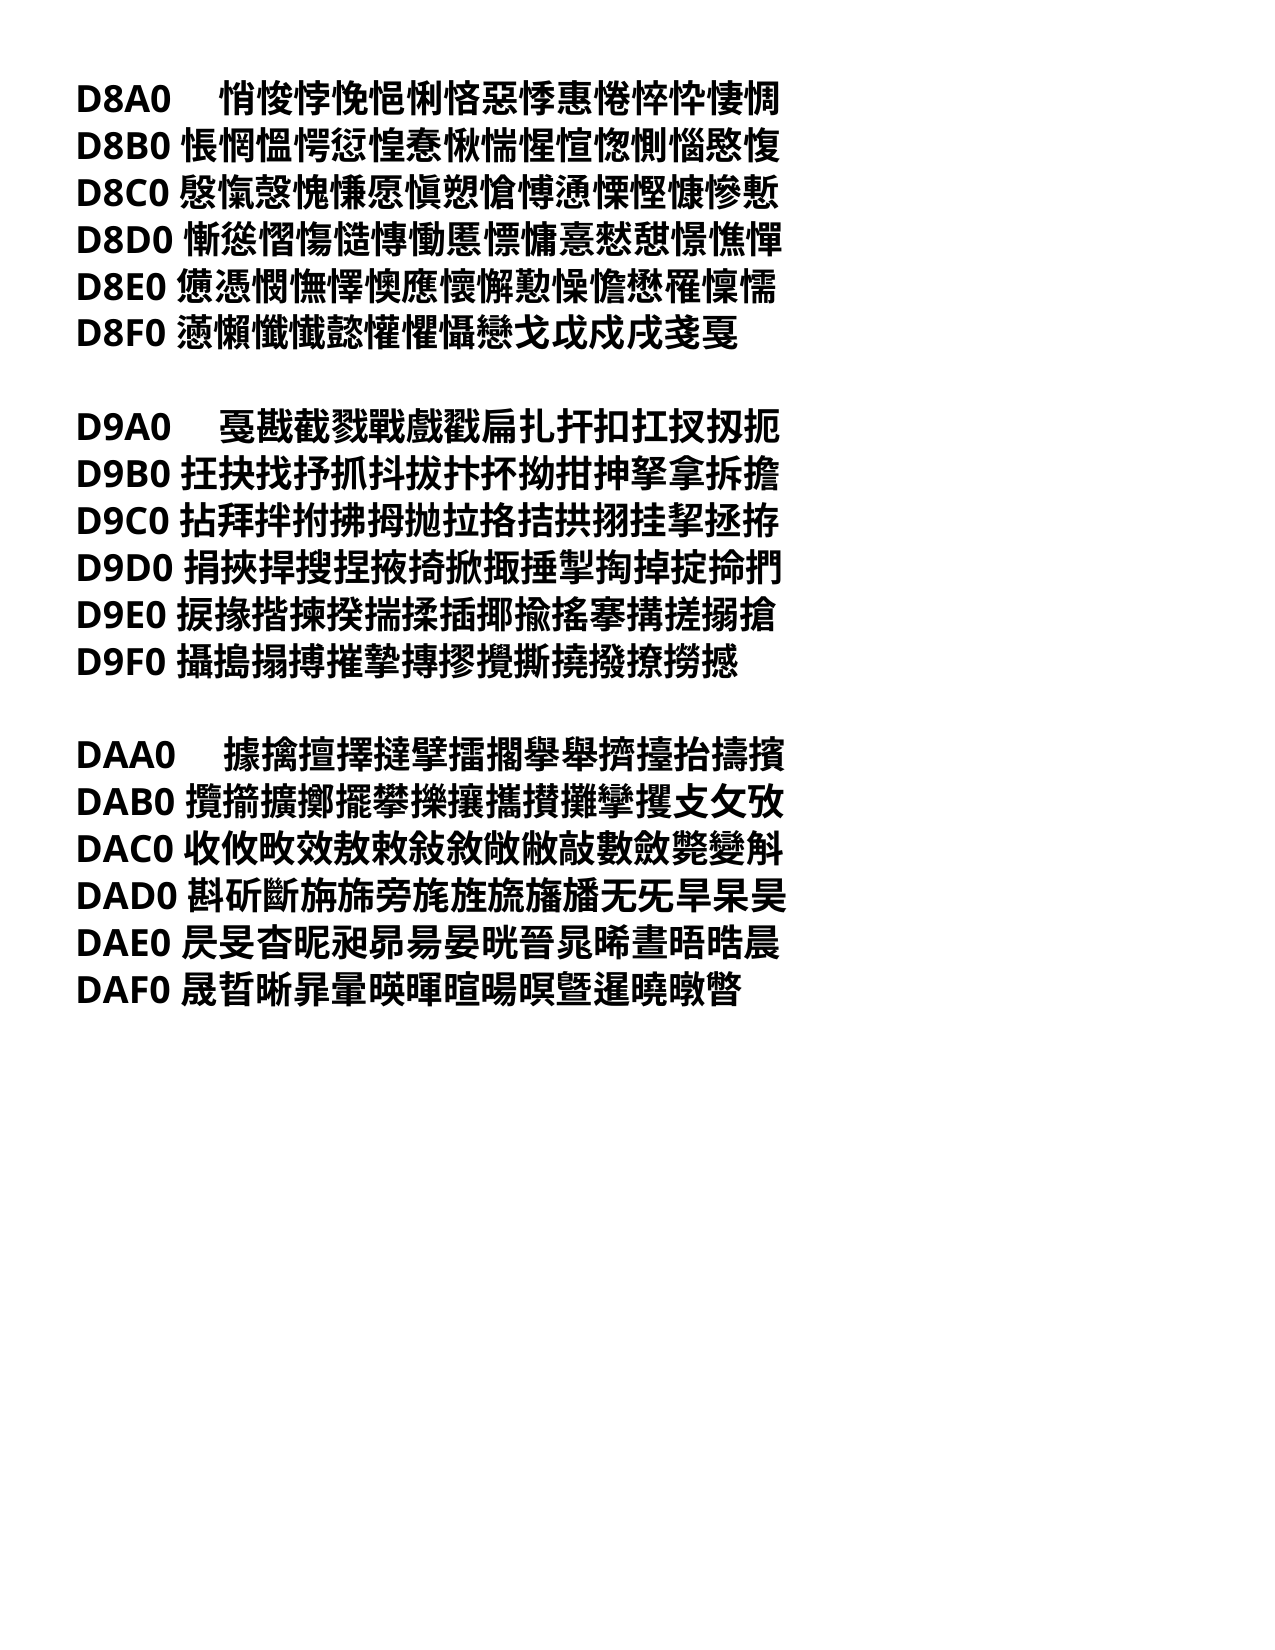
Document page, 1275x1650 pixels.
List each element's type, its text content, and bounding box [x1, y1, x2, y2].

text D8F0 懣懶懺懴懿懽懼懾戀戈戉戍戌戔戛 [75, 309, 1200, 356]
text D9F0 攝搗搨搏摧摯摶摎攪撕撓撥撩撈撼 [75, 637, 1200, 684]
text D8D0 慚慫慴慯慥慱慟慝慓慵憙憖憇憬憔憚 [75, 216, 1200, 262]
text DAD0 斟斫斷旃旆旁旄旌旒旛旙无旡旱杲昊 [75, 872, 1200, 919]
text D9E0 捩掾揩揀揆揣揉插揶揄搖搴搆搓搦搶 [75, 591, 1200, 637]
text D9D0 捐挾捍搜捏掖掎掀掫捶掣掏掉掟掵捫 [75, 544, 1200, 591]
text D9B0 抂抉找抒抓抖拔抃抔拗拑抻拏拿拆擔 [75, 450, 1200, 497]
text D9C0 拈拜拌拊拂拇抛拉挌拮拱挧挂挈拯拵 [75, 497, 1200, 544]
text DAB0 攬擶擴擲擺攀擽攘攜攅攤攣攫攴攵攷 [75, 778, 1200, 825]
text D8A0 悄悛悖悗悒悧悋惡悸惠惓悴忰悽惆 [75, 75, 1200, 122]
text DAC0 收攸畋效敖敕敍敘敞敝敲數斂斃變斛 [75, 825, 1200, 872]
text DAF0 晟晢晰暃暈暎暉暄暘暝曁暹曉暾暼 [75, 966, 1200, 1012]
text DAE0 昃旻杳昵昶昴昜晏晄晉晁晞晝晤晧晨 [75, 919, 1200, 966]
text DAA0 據擒擅擇撻擘擂擱擧舉擠擡抬擣擯 [75, 731, 1200, 778]
text D8C0 慇愾愨愧慊愿愼愬愴愽慂慄慳慷慘慙 [75, 169, 1200, 216]
text D8E0 憊憑憫憮懌懊應懷懈懃懆憺懋罹懍懦 [75, 262, 1200, 309]
text D8B0 悵惘慍愕愆惶惷愀惴惺愃愡惻惱愍愎 [75, 122, 1200, 169]
text D9A0 戞戡截戮戰戲戳扁扎扞扣扛扠扨扼 [75, 403, 1200, 450]
